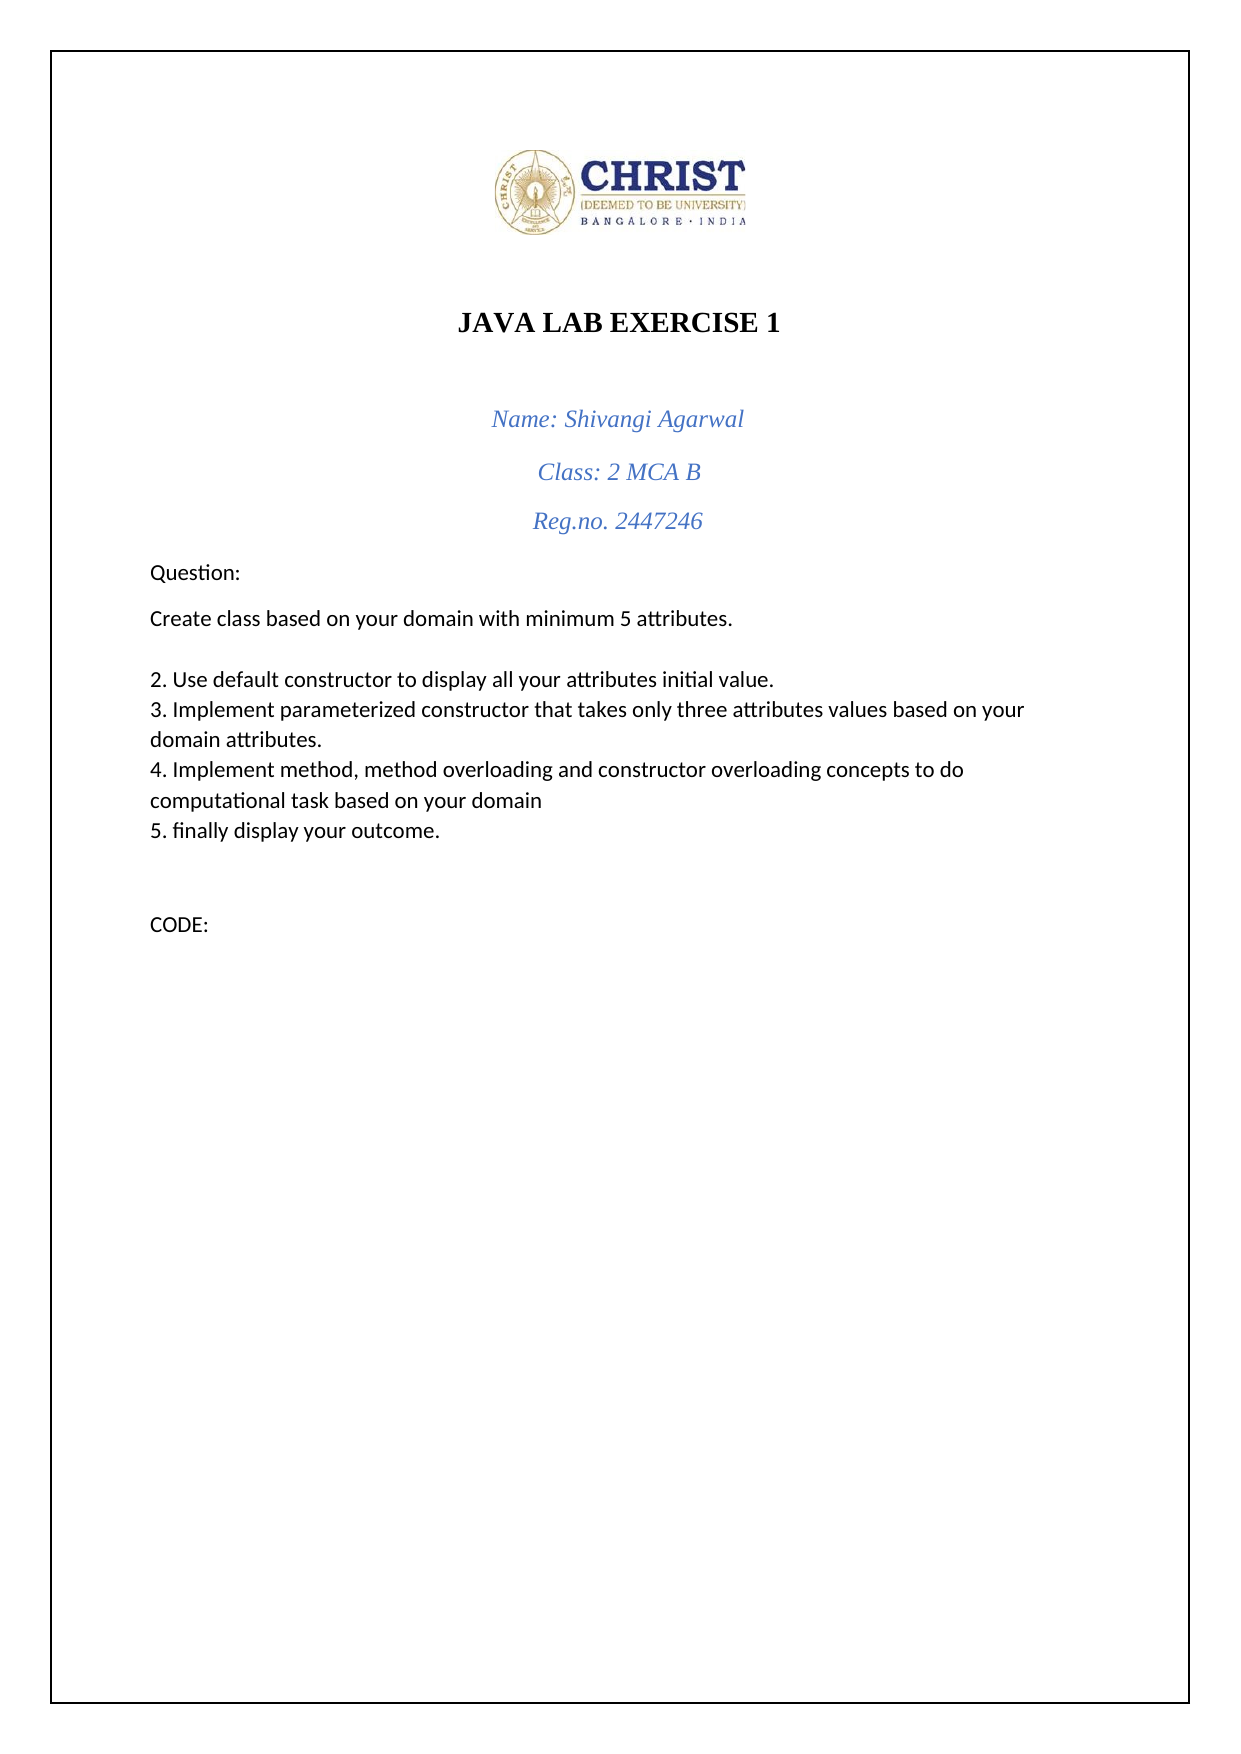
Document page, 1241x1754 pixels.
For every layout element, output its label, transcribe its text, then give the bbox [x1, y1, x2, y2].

text Name: Shivangi Agarwal [150, 404, 1088, 433]
text Class: 2 MCA B [150, 457, 1088, 486]
text CODE: [150, 910, 1090, 938]
text JAVA LAB EXERCISE 1 [150, 305, 1088, 338]
text Create class based on your domain with minimum 5 attributes. 2. Use default constructor to display all your attributes initial value. 3. Implement parameterized constructor that takes only three attributes values based on your domain attributes. 4. Implement method, method overloading and constructor overloading concepts to do computational task based on your domain 5. finally display your outcome. [150, 604, 1090, 844]
picture [494, 150, 746, 235]
text Question: [150, 558, 1090, 586]
text Reg.no. 2447246 [150, 506, 1088, 534]
